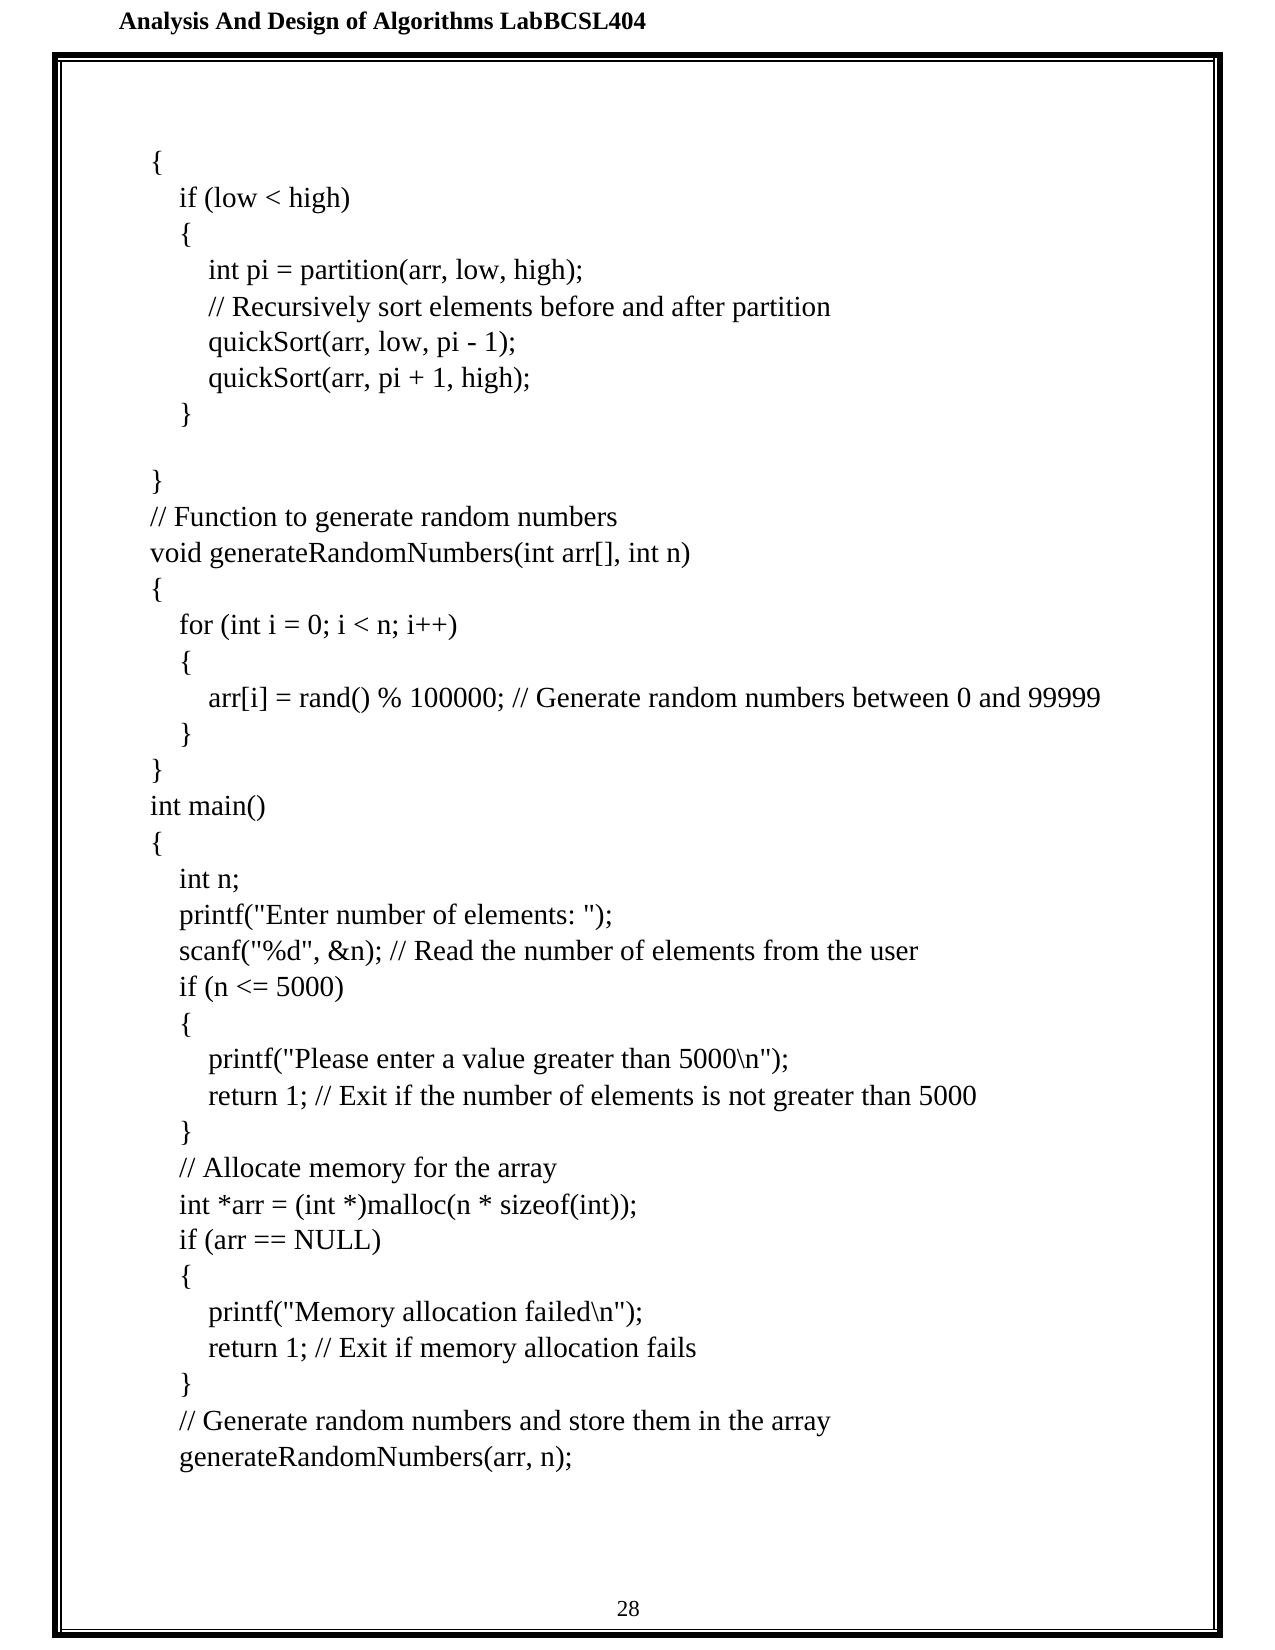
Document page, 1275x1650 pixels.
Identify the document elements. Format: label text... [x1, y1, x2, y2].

text } [150, 752, 1137, 786]
text } [179, 397, 1137, 430]
text printf("Memory allocation failed\n"); return 1; // Exit if memory allocation fails [208, 1294, 697, 1364]
text { [179, 216, 1137, 250]
text for (int i = 0; i < n; i++) [179, 607, 1137, 641]
text // Function to generate random numbers [150, 499, 1137, 532]
text int pi = partition(arr, low, high); [208, 252, 1137, 286]
text if (low < high) [179, 180, 1137, 213]
text int main() [150, 788, 1137, 822]
text // Allocate memory for the array [179, 1151, 1137, 1184]
text { [150, 825, 1137, 858]
text scanf("%d", &n); // Read the number of elements from the user if (n <= 5000) [179, 933, 918, 1003]
text } [179, 1114, 1137, 1148]
text { [179, 1258, 1137, 1292]
text } [179, 716, 1137, 749]
text printf("Please enter a value greater than 5000\n"); [208, 1042, 1137, 1075]
text } [150, 463, 1137, 496]
text } [179, 1367, 1137, 1400]
text int *arr = (int *)malloc(n * sizeof(int)); if (arr == NULL) [179, 1187, 640, 1256]
text arr[i] = rand() % 100000; // Generate random numbers between 0 and 99999 [208, 680, 1137, 713]
text return 1; // Exit if the number of elements is not greater than 5000 [208, 1078, 1137, 1111]
text // Recursively sort elements before and after partition quickSort(arr, low, pi - 1); [208, 289, 833, 358]
text { [150, 571, 1137, 605]
text int n; [179, 861, 1137, 894]
text { [179, 1006, 1137, 1039]
text // Generate random numbers and store them in the array generateRandomNumbers(arr, n); [179, 1403, 1137, 1472]
text quickSort(arr, pi + 1, high); [208, 360, 1137, 394]
text void generateRandomNumbers(int arr[], int n) [150, 535, 1137, 569]
text { [179, 644, 1137, 677]
text { [150, 144, 1137, 177]
text printf("Enter number of elements: "); [179, 897, 1137, 931]
